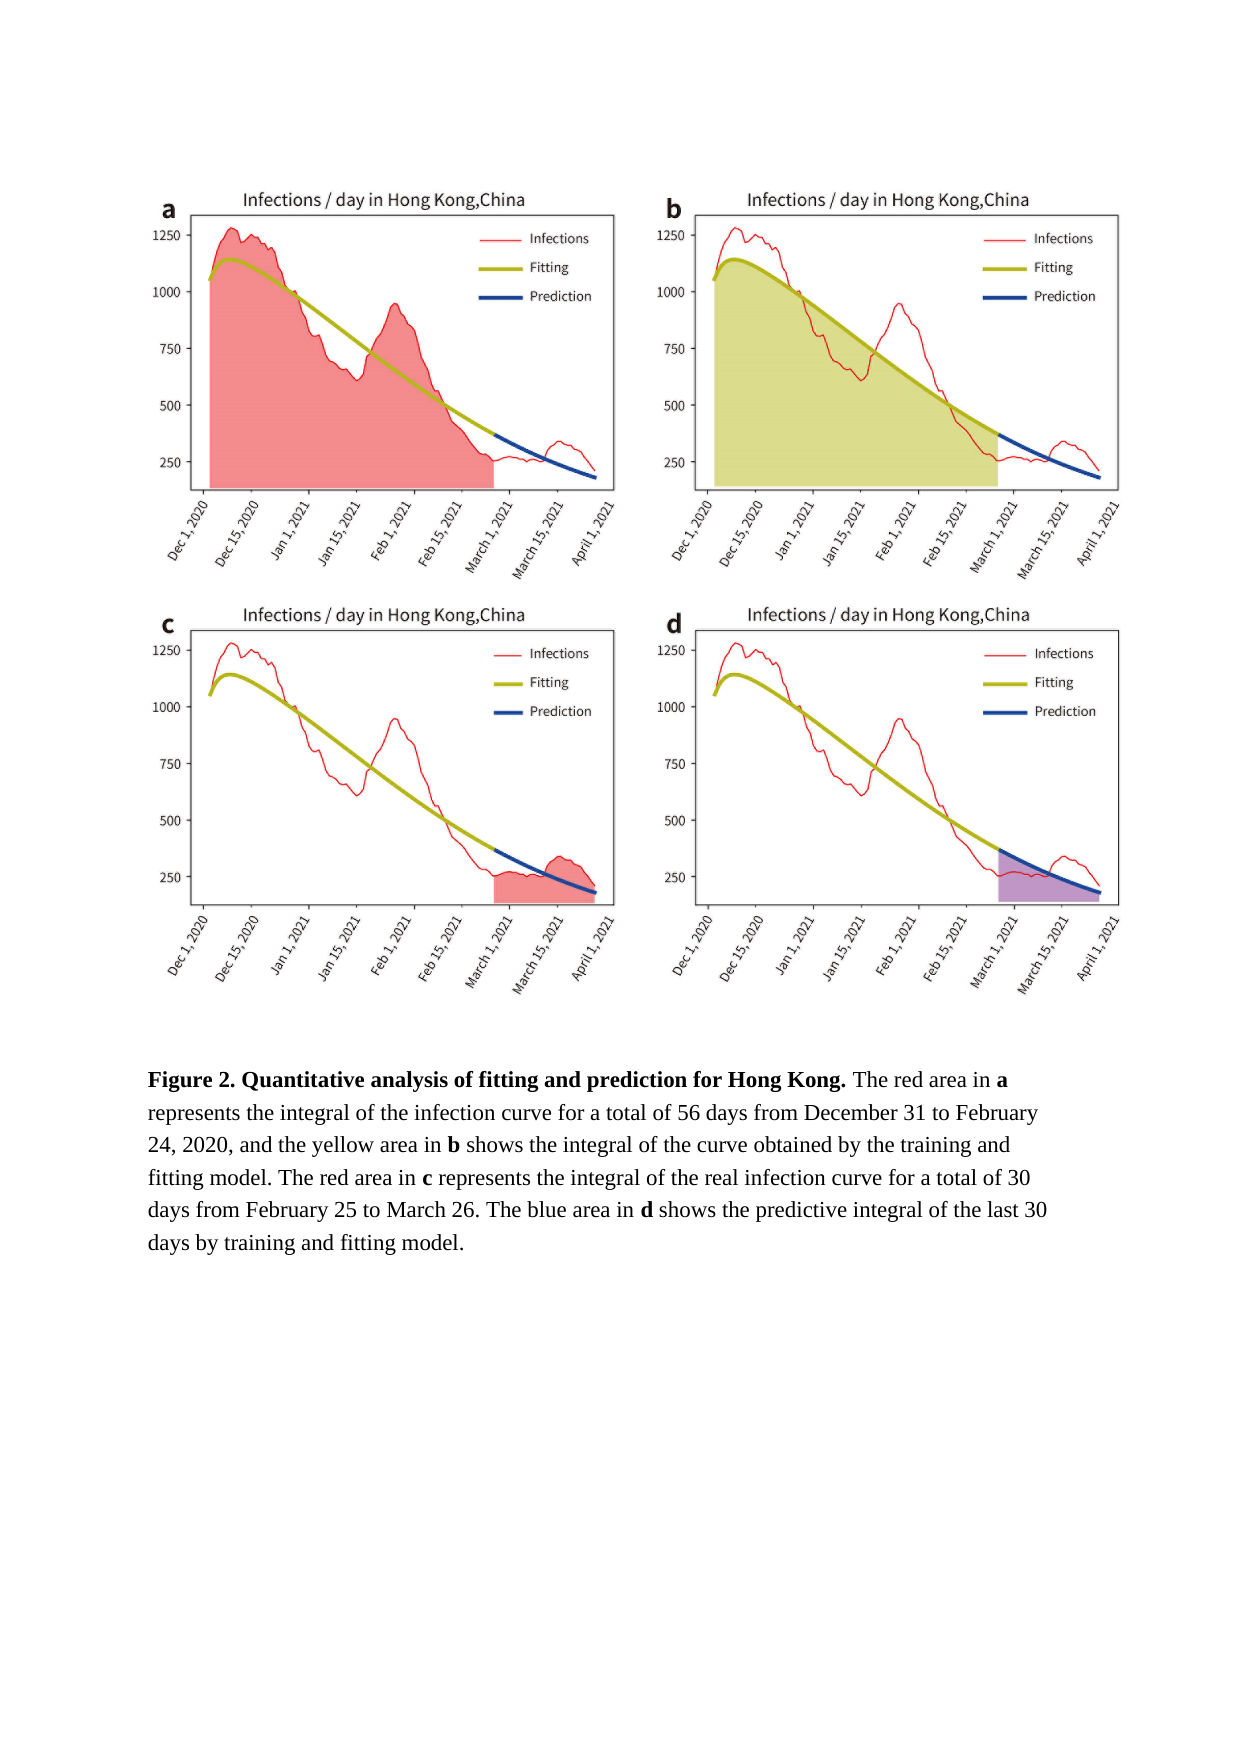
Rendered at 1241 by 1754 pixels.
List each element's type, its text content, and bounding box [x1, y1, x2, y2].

text Figure 2. Quantitative analysis of fitting and prediction for Hong Kong. The red area in a represents the integral of the infection curve for a total of 56 days from December 31 to February 24, 2020, and the yellow area in b shows the integral of the curve obtained by the training and fitting model. The red area in c represents the integral of the real infection curve for a total of 30 days from February 25 to March 26. The blue area in d shows the predictive integral of the last 30 days by training and fitting model. [148, 1063, 1053, 1258]
picture [118, 162, 1154, 1014]
